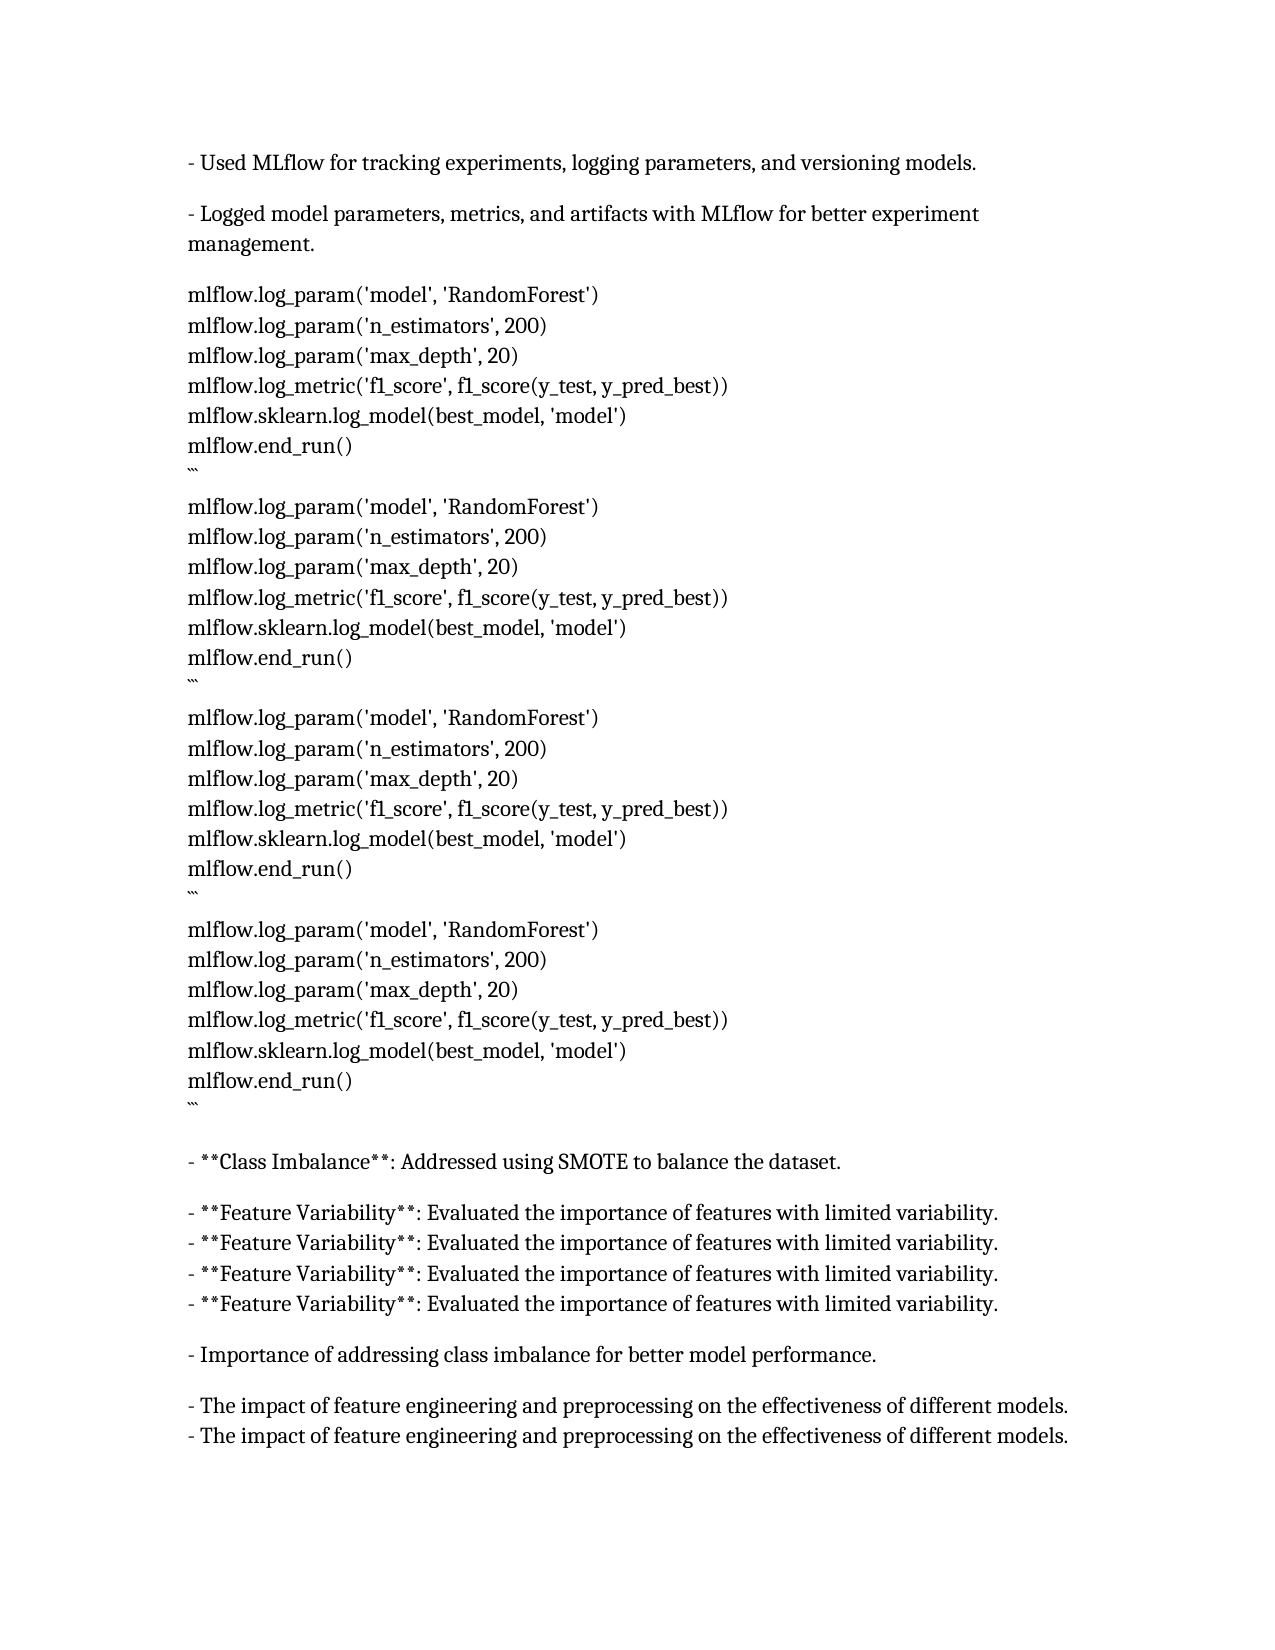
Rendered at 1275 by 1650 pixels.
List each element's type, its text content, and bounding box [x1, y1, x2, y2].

text - Importance of addressing class imbalance for better model performance. [187, 1342, 1087, 1368]
text - **Feature Variability**: Evaluated the importance of features with limited variability. - **Feature Variability**: Evaluated the importance of features with limited variability. - **Feature Variability**: Evaluated the importance of features with limited variability. - **Feature Variability**: Evaluated the importance of features with limited variability. [187, 1200, 1087, 1317]
text - **Class Imbalance**: Addressed using SMOTE to balance the dataset. [187, 1149, 1087, 1175]
text mlflow.log_param('model', 'RandomForest') mlflow.log_param('n_estimators', 200) mlflow.log_param('max_depth', 20) mlflow.log_metric('f1_score', f1_score(y_test, y_pred_best)) mlflow.sklearn.log_model(best_model, 'model') mlflow.end_run() ``` mlflow.log_param('model', 'RandomForest') mlflow.log_param('n_estimators', 200) mlflow.log_param('max_depth', 20) mlflow.log_metric('f1_score', f1_score(y_test, y_pred_best)) mlflow.sklearn.log_model(best_model, 'model') mlflow.end_run() ``` mlflow.log_param('model', 'RandomForest') mlflow.log_param('n_estimators', 200) mlflow.log_param('max_depth', 20) mlflow.log_metric('f1_score', f1_score(y_test, y_pred_best)) mlflow.sklearn.log_model(best_model, 'model') mlflow.end_run() ``` mlflow.log_param('model', 'RandomForest') mlflow.log_param('n_estimators', 200) mlflow.log_param('max_depth', 20) mlflow.log_metric('f1_score', f1_score(y_test, y_pred_best)) mlflow.sklearn.log_model(best_model, 'model') mlflow.end_run() ``` [187, 282, 1087, 1124]
text - Logged model parameters, metrics, and artifacts with MLflow for better experiment management. [187, 201, 1087, 258]
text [187, 1393, 1087, 1449]
text - Used MLflow for tracking experiments, logging parameters, and versioning models. [187, 150, 1087, 176]
